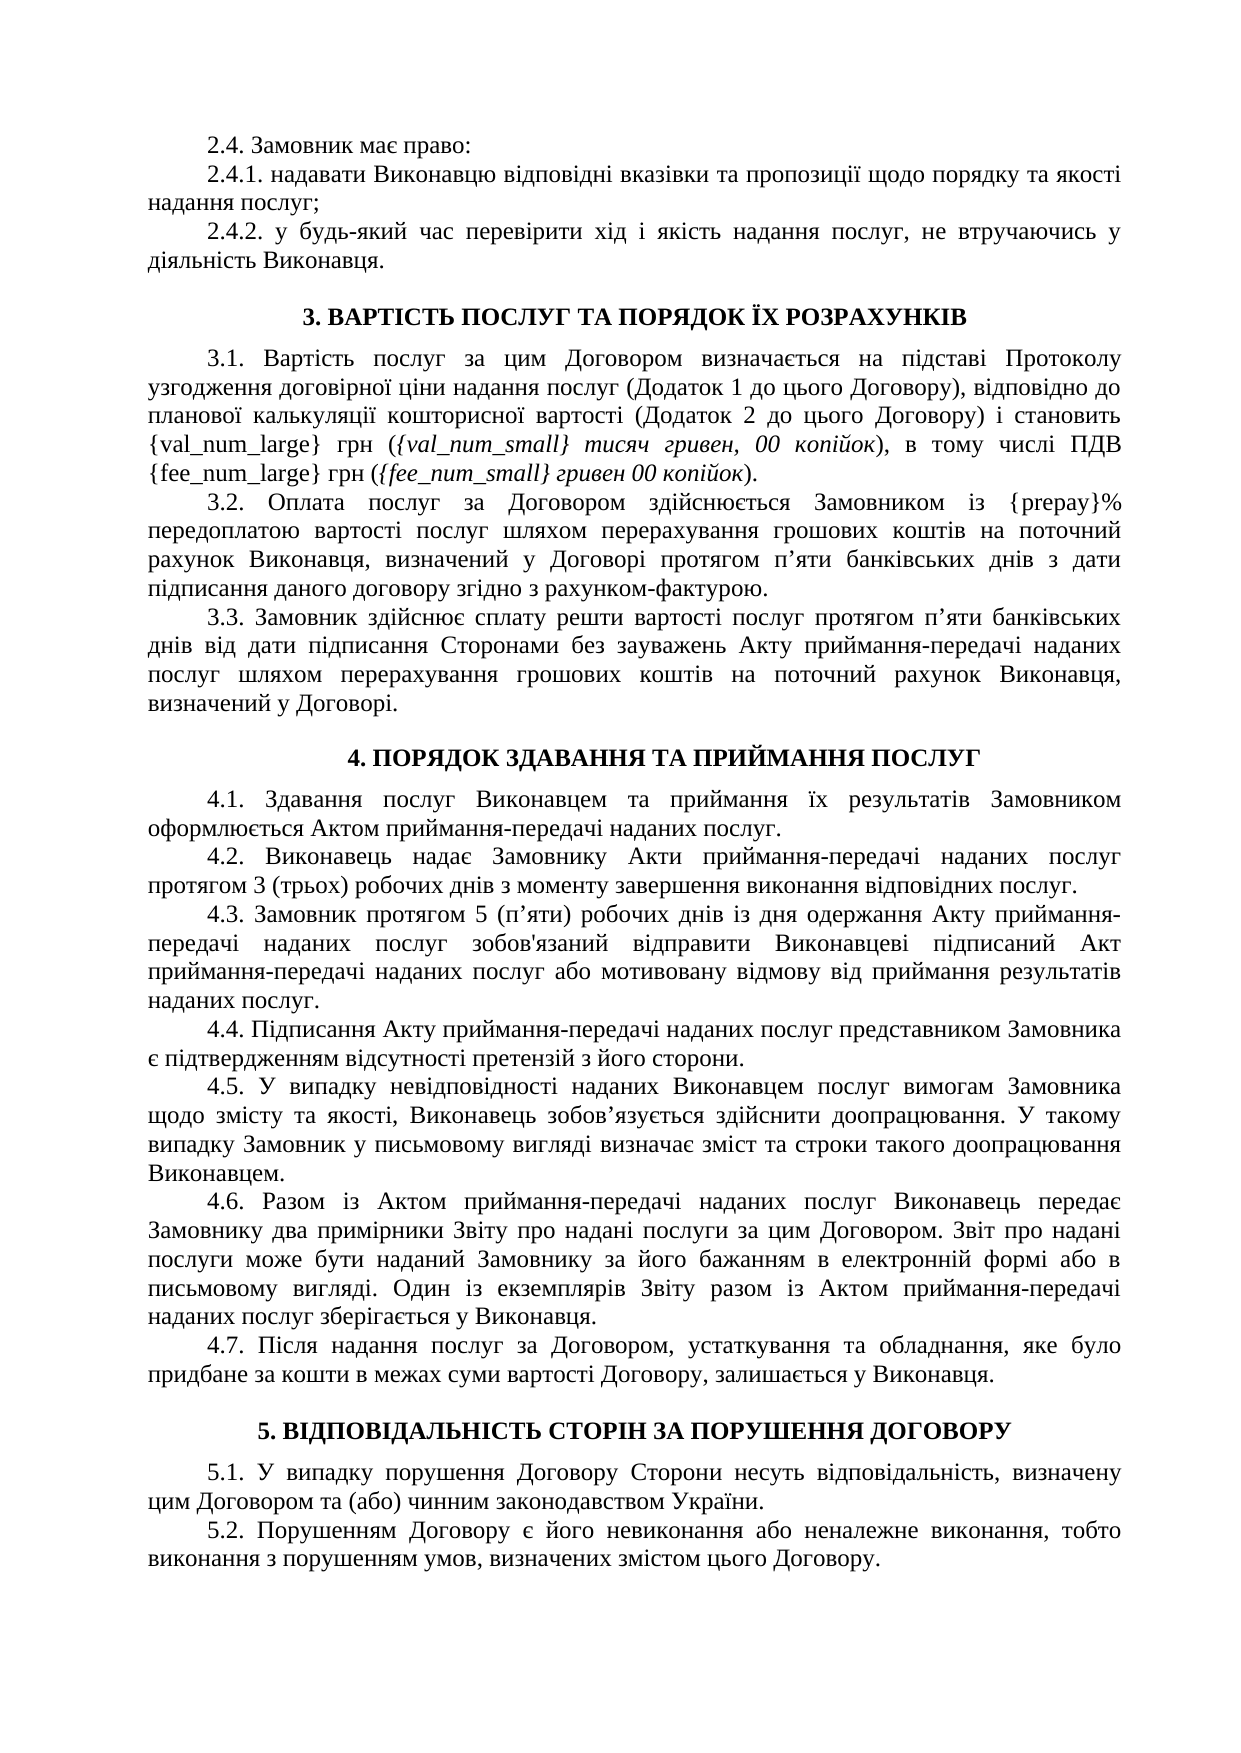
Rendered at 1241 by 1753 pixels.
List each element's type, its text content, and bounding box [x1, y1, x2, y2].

text 3.1. Вартість послуг за цим Договором визначається на підставі Протоколу узгодження договірної ціни надання послуг (Додаток 1 до цього Договору), відповідно до планової калькуляції кошторисної вартості (Додаток 2 до цього Договору) і становить {val_num_large} грн ({val_num_small} тисяч гривен, 00 копійок), в тому числі ПДВ {fee_num_large} грн ({fee_num_small} гривен 00 копійок). [148, 343, 1122, 487]
text 4.5. У випадку невідповідності наданих Виконавцем послуг вимогам Замовника щодо змісту та якості, Виконавець зобов’язується здійснити доопрацювання. У такому випадку Замовник у письмовому вигляді визначає зміст та строки такого доопрацювання Виконавцем. [148, 1071, 1122, 1186]
text 4.1. Здавання послуг Виконавцем та приймання їх результатів Замовником оформлюється Актом приймання-передачі наданих послуг. [148, 784, 1122, 841]
text 2.4.2. у будь-який час перевірити хід і якість надання послуг, не втручаючись у діяльність Виконавця. [148, 216, 1122, 274]
text 5.1. У випадку порушення Договору Сторони несуть відповідальність, визначену цим Договором та (або) чинним законодавством України. [148, 1457, 1122, 1515]
text 2.4. Замовник має право: [148, 130, 1122, 159]
text 4.4. Підписання Акту приймання-передачі наданих послуг представником Замовника є підтвердженням відсутності претензій з його сторони. [148, 1014, 1122, 1071]
text 3.3. Замовник здійснює сплату решти вартості послуг протягом п’яти банківських днів від дати підписання Сторонами без зауважень Акту приймання-передачі наданих послуг шляхом перерахування грошових коштів на поточний рахунок Виконавця, визначений у Договорі. [148, 602, 1122, 717]
text 4.3. Замовник протягом 5 (п’яти) робочих днів із дня одержання Акту приймання-передачі наданих послуг зобов'язаний відправити Виконавцеві підписаний Акт приймання-передачі наданих послуг або мотивовану відмову від приймання результатів наданих послуг. [148, 899, 1122, 1014]
text 3.2. Оплата послуг за Договором здійснюється Замовником із {prepay}% передоплатою вартості послуг шляхом перерахування грошових коштів на поточний рахунок Виконавця, визначений у Договорі протягом п’яти банківських днів з дати підписання даного договору згідно рахунк-фактур. [148, 487, 1122, 602]
text 3. ВАРТІСТЬ ПОСЛУГ ТА ПОРЯДОК ЇХ РОЗРАХУНКІВ [148, 302, 1122, 331]
text 5. ВІДПОВІДАЛЬНІСТЬ СТОРІН ЗА ПОРУШЕННЯ ДОГОВОРУ [148, 1416, 1122, 1445]
text 4.6. Разом із Актом приймання-передачі наданих послуг Виконавець передає Замовнику два примірники Звіту про надані послуги за цим Договором. Звіт про надані послуги може бути наданий Замовнику за його бажанням в електронній формі або в письмовому вигляді. Один із екземплярів Звіту разом із Актом приймання-передачі наданих послуг зберігається у Виконавця. [148, 1186, 1122, 1330]
text 2.4.1. надавати Виконавцю відповідні вказівки та пропозиції щодо порядку та якості надання послуг; [148, 159, 1122, 216]
text 4.7. Після надання послуг за Договором, устаткування та обладнання, яке було придбане за кошти в межах суми вартості Договору, залишається у Виконавця. [148, 1330, 1122, 1388]
text 5.2. Порушенням Договору є його невиконання або неналежне виконання, тобто виконання з порушенням умов, визначених змістом цього Договору. [148, 1515, 1122, 1572]
text 4. ПОРЯДОК ЗДАВАННЯ ТА ПРИЙМАННЯ ПОСЛУГ [148, 743, 1122, 772]
text 4.2. Виконавець надає Замовнику Акти приймання-передачі наданих послуг протягом 3 (трьох) робочих днів з моменту завершення виконання відповідних послуг. [148, 841, 1122, 899]
